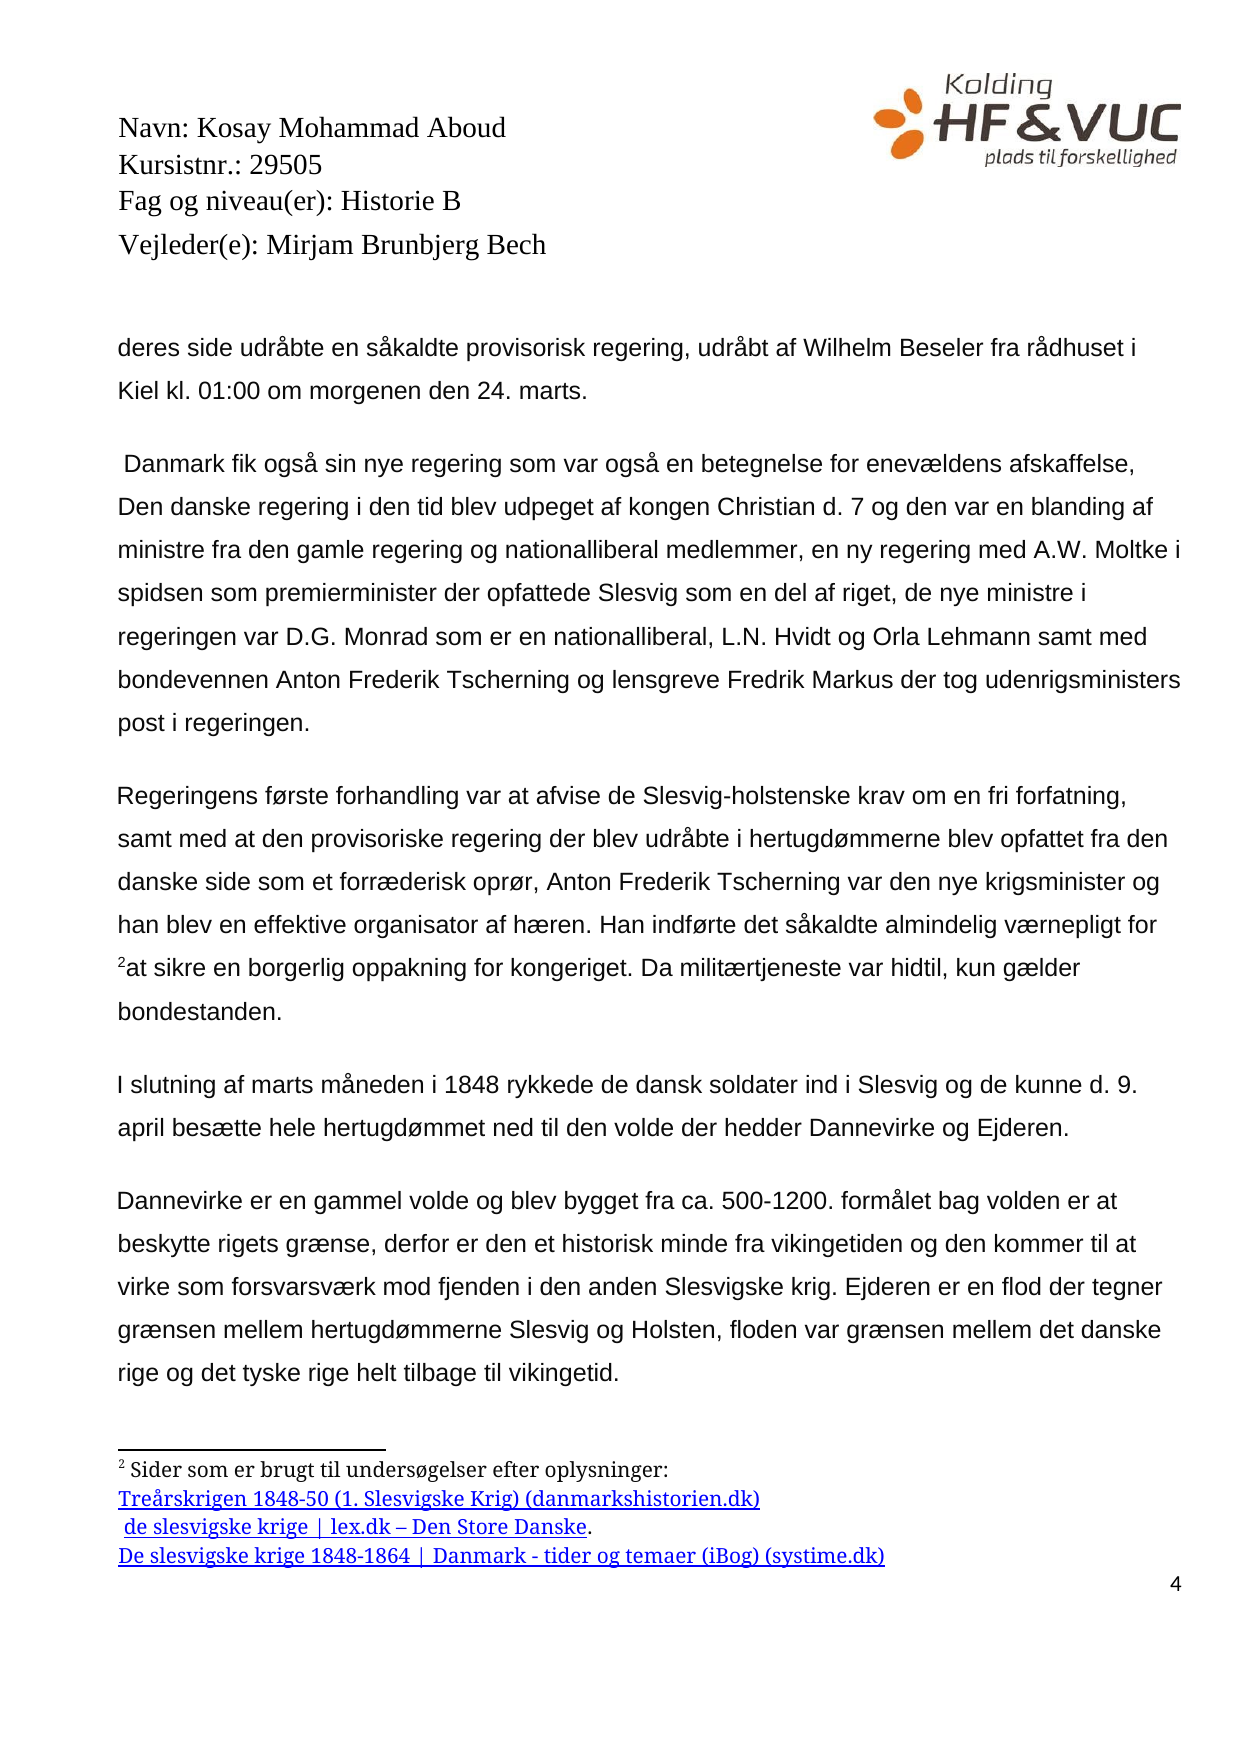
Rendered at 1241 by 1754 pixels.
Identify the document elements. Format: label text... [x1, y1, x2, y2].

text Regeringens første forhandling var at afvise de Slesvig-holstenske krav om en fri forfatning, samt med at den provisoriske regering der blev udråbte i hertugdømmerne blev opfattet fra den danske side som et forræderisk oprør, Anton Frederik Tscherning var den nye krigsminister og han blev en effektive organisator af hæren. Han indførte det såkaldte almindelig værnepligt for at sikre en borgerlig oppakning for kongeriget. Da militærtjeneste var hidtil, kun gælder bondestanden. [116, 781, 1184, 1025]
text I slutning af marts måneden i 1848 rykkede de dansk soldater ind i Slesvig og de kunne d. 9. april besætte hele hertugdømmet ned til den volde der hedder Dannevirke og Ejderen. [116, 1070, 1184, 1142]
picture [873, 73, 1181, 167]
text Danmark fik også sin nye regering som var også en betegnelse for enevældens afskaffelse, Den danske regering i den tid blev udpeget af kongen Christian d. 7 og den var en blanding af ministre fra den gamle regering og nationalliberal medlemmer, en ny regering med A.W. Moltke i spidsen som premierminister der opfattede Slesvig som en del af riget, de nye ministre i regeringen var D.G. Monrad som er en nationalliberal, L.N. Hvidt og Orla Lehmann samt med bondevennen Anton Frederik Tscherning og lensgreve Fredrik Markus der tog udenrigsministers post i regeringen. [116, 449, 1184, 737]
text Dannevirke er en gammel volde og blev bygget fra ca. 500-1200. formålet bag volden er at beskytte rigets grænse, derfor er den et historisk minde fra vikingetiden og den kommer til at virke som forsvarsværk mod fjenden i den anden Slesvigske krig. Ejderen er en flod der tegner grænsen mellem hertugdømmerne Slesvig og Holsten, floden var grænsen mellem det danske rige og det tyske rige helt tilbage til vikingetid. [116, 1186, 1184, 1387]
